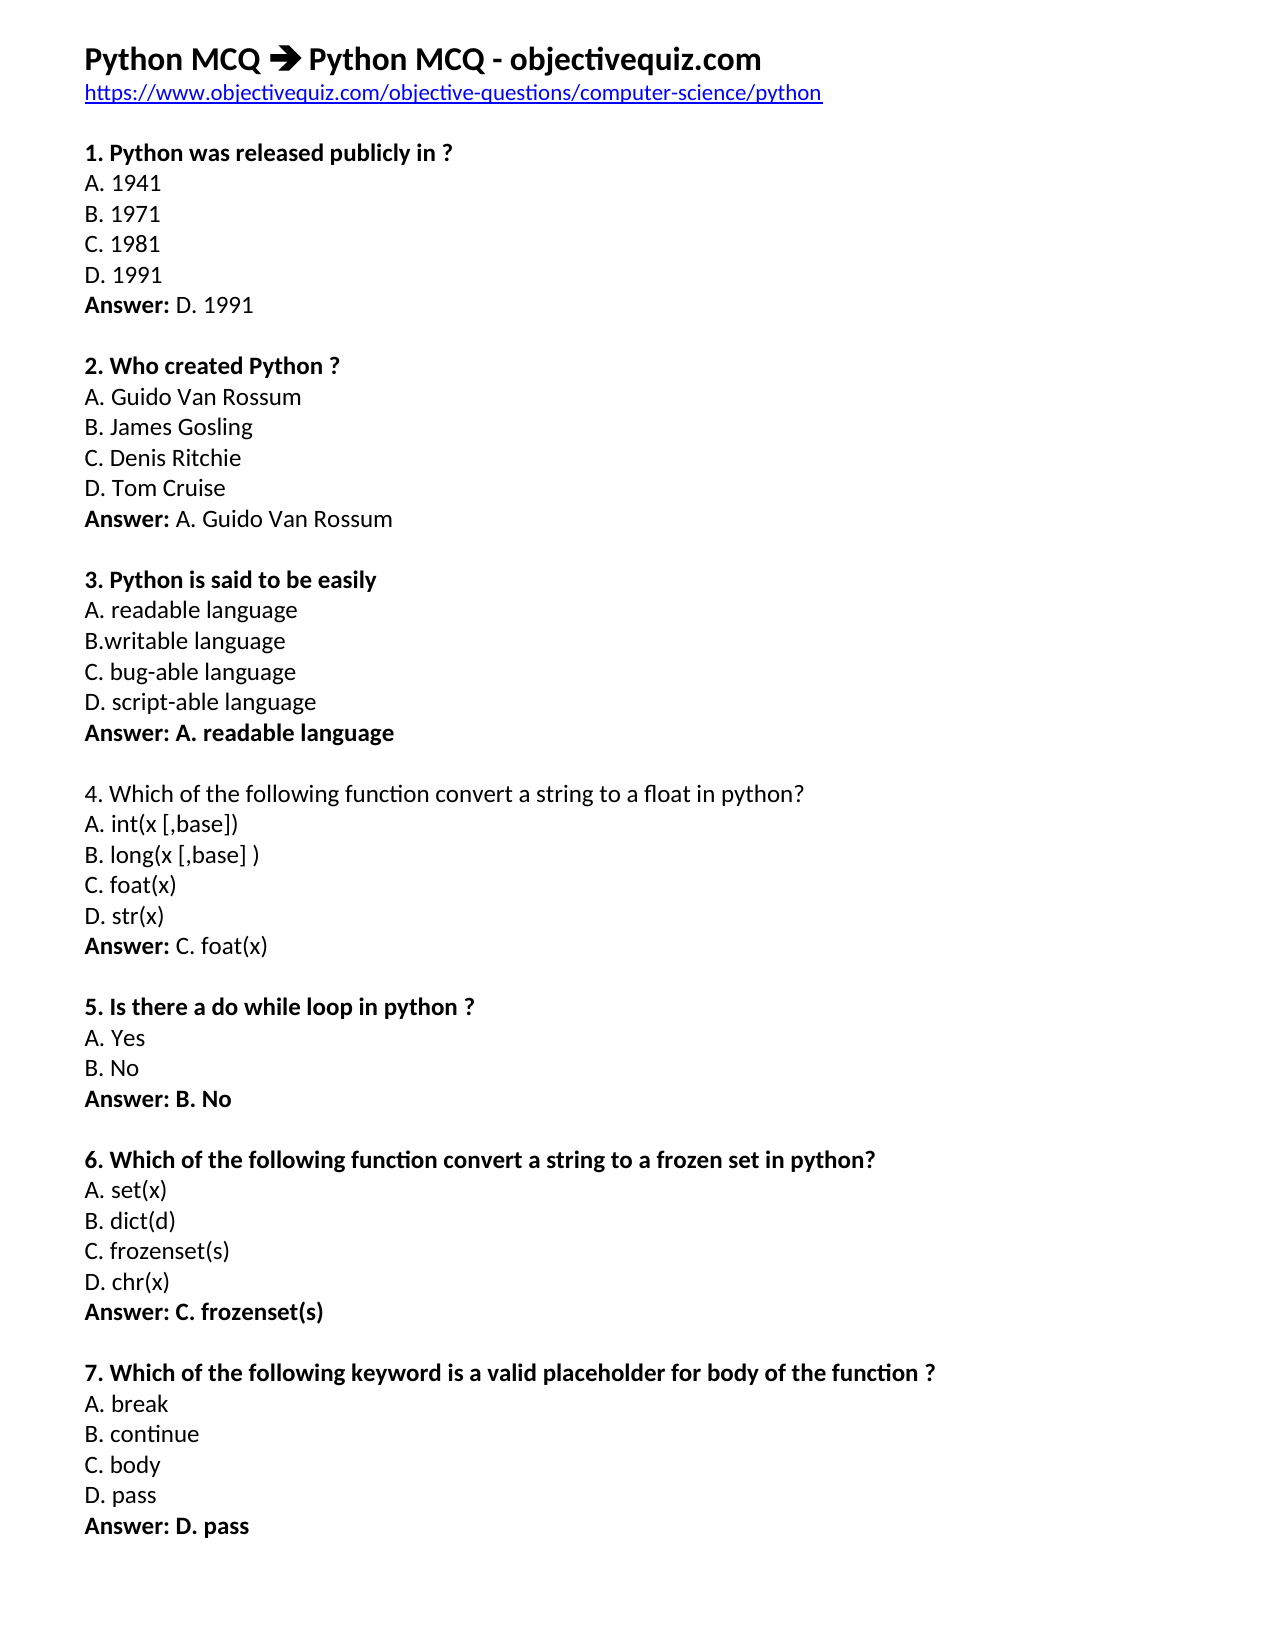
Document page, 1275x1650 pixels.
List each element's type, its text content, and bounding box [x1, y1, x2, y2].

text Answer: A. readable language [84, 717, 1200, 747]
text C. frozenset(s) [84, 1236, 1200, 1266]
text C. foat(x) [84, 869, 1200, 900]
text B. dict(d) [84, 1205, 1200, 1236]
text Answer: C. frozenset(s) [84, 1297, 1200, 1327]
text A. 1941 [84, 167, 1200, 198]
text A. int(x [,base]) [84, 808, 1200, 839]
text D. script-able language [84, 686, 1200, 717]
text Answer: D. 1991 [84, 289, 1200, 320]
text A. set(x) [84, 1174, 1200, 1205]
text A. Yes [84, 1022, 1200, 1052]
text D. Tom Cruise [84, 472, 1200, 503]
text 1. Python was released publicly in ? [84, 137, 1200, 167]
text Python MCQ Python MCQ - objectivequiz.com [84, 37, 1200, 78]
text 3. Python is said to be easily [84, 564, 1200, 594]
text B. No [84, 1052, 1200, 1083]
text C. bug-able language [84, 656, 1200, 686]
text 6. Which of the following function convert a string to a frozen set in python? [84, 1144, 1200, 1174]
text 5. Is there a do while loop in python ? [84, 991, 1200, 1022]
text https://www.objectivequiz.com/objective-questions/computer-science/python [84, 78, 1200, 106]
text D. pass [84, 1480, 1200, 1510]
text B. 1971 [84, 198, 1200, 228]
text Answer: D. pass [84, 1510, 1200, 1541]
text D. chr(x) [84, 1266, 1200, 1297]
text A. break [84, 1388, 1200, 1419]
text C. 1981 [84, 228, 1200, 259]
text C. body [84, 1449, 1200, 1480]
text 2. Who created Python ? [84, 350, 1200, 381]
text A. readable language [84, 594, 1200, 625]
text B.writable language [84, 625, 1200, 656]
text A. Guido Van Rossum [84, 381, 1200, 411]
text Answer: A. Guido Van Rossum [84, 503, 1200, 533]
text D. str(x) [84, 900, 1200, 930]
text 7. Which of the following keyword is a valid placeholder for body of the function ? [84, 1358, 1200, 1388]
text 4. Which of the following function convert a string to a float in python? [84, 778, 1200, 808]
text B. long(x [,base] ) [84, 839, 1200, 869]
text Answer: C. foat(x) [84, 930, 1200, 961]
text Answer: B. No [84, 1083, 1200, 1113]
text B. continue [84, 1419, 1200, 1449]
text C. Denis Ritchie [84, 442, 1200, 472]
text D. 1991 [84, 259, 1200, 289]
text B. James Gosling [84, 411, 1200, 442]
